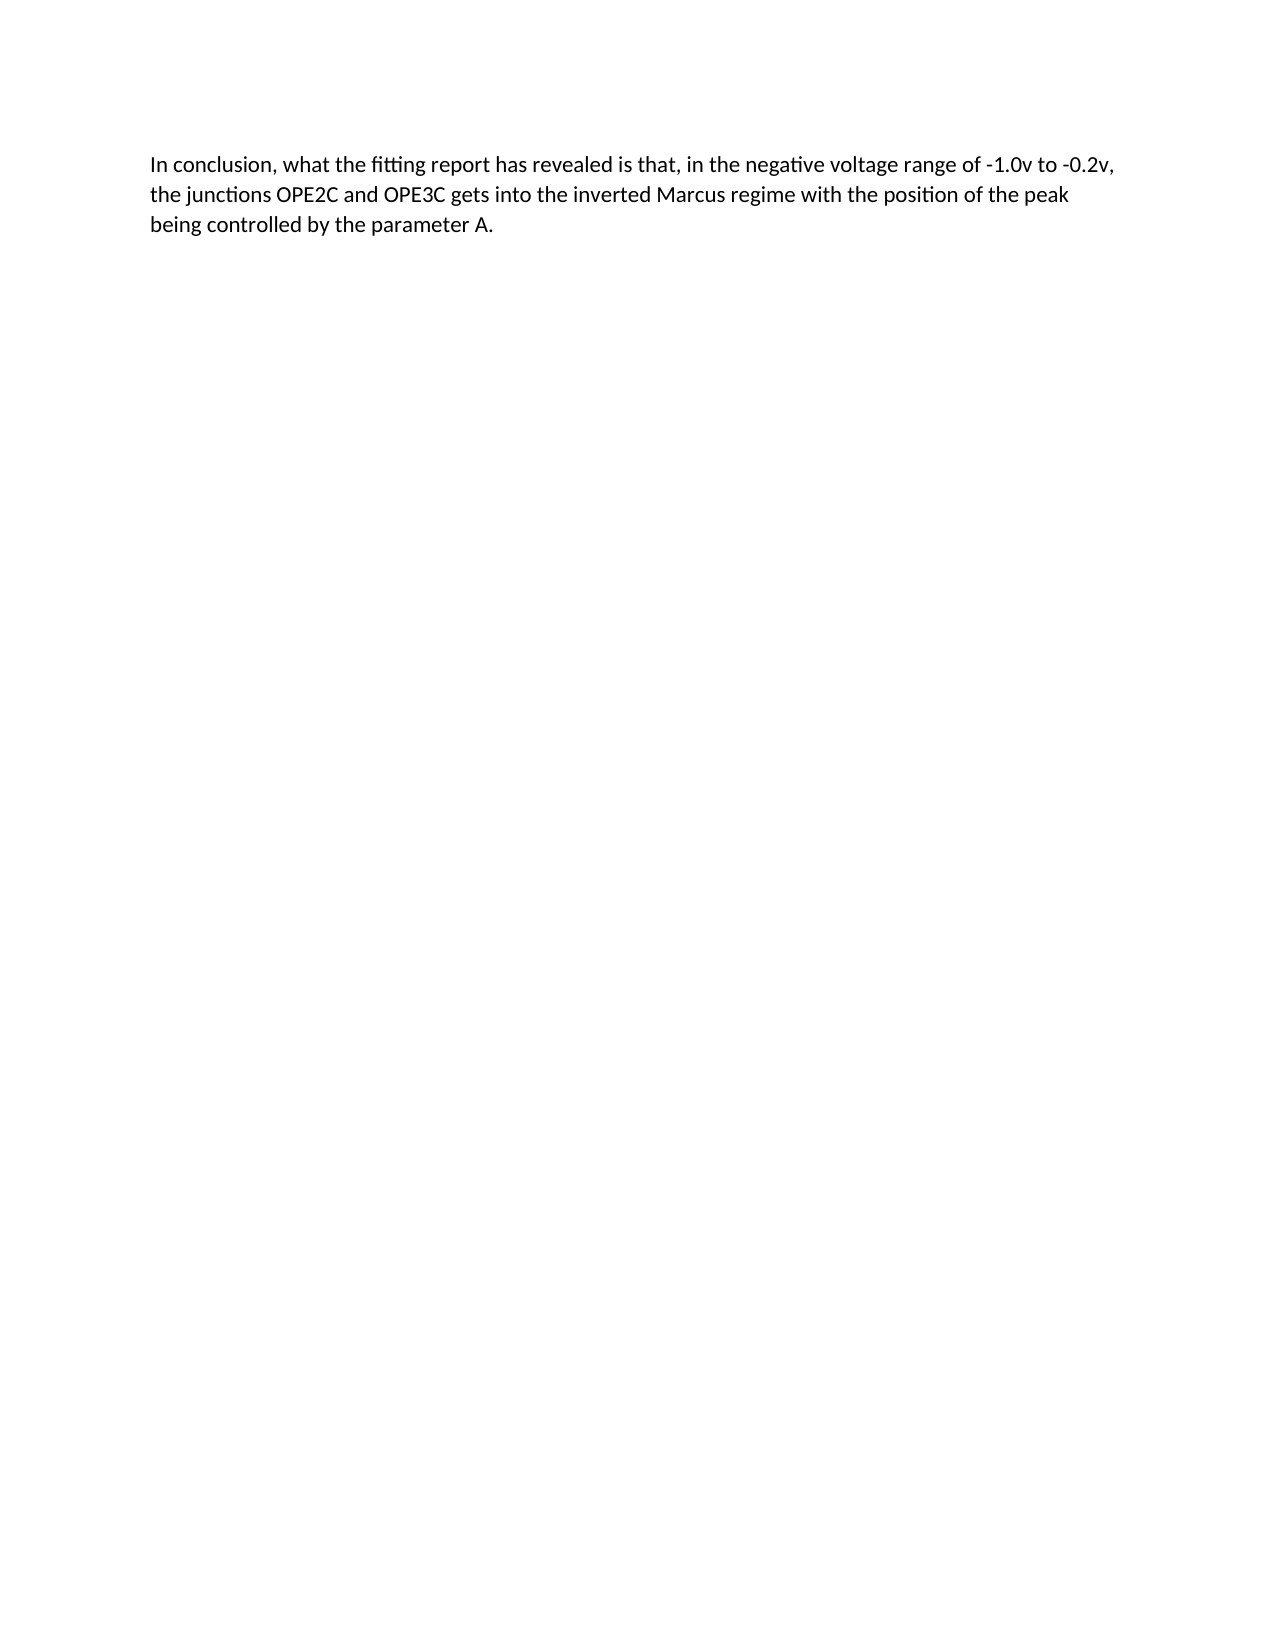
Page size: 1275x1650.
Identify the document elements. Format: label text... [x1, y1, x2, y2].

text In conclusion, what the fitting report has revealed is that, in the negative voltage range of -1.0v to -0.2v, the junctions OPE2C and OPE3C gets into the inverted Marcus regime with the position of the peak being controlled by the parameter A. [150, 150, 1125, 238]
